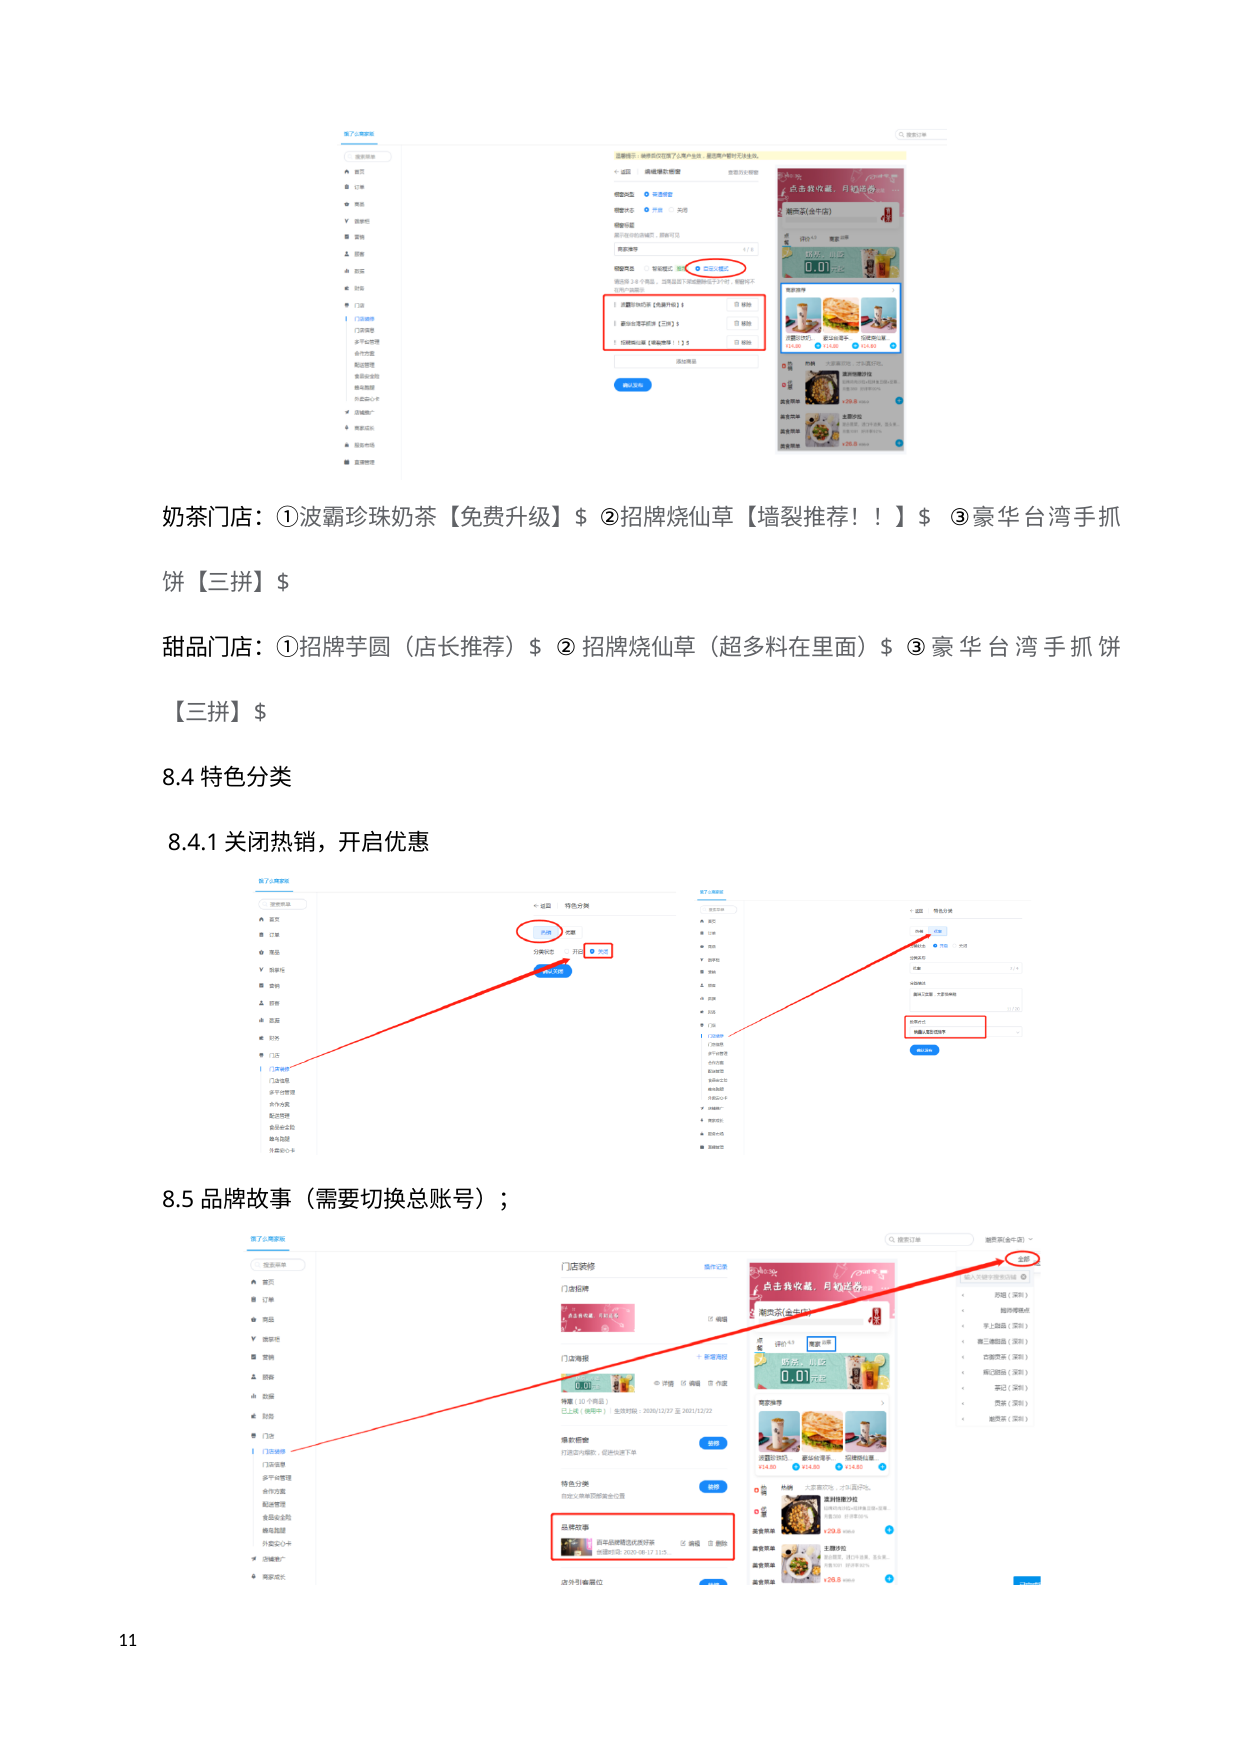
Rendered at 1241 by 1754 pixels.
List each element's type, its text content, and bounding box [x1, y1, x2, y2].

picture [243, 1230, 1041, 1585]
list 8.4.1关闭热销，开启优惠 [162, 808, 1122, 873]
list 甜品门店：①招牌芋圆（店长推荐）$ ② 招牌烧仙草（超多料在里面）$ ③豪华台湾手抓饼【三拼】$ [162, 613, 1122, 743]
list 特色分类 [118, 743, 1122, 808]
picture [337, 125, 947, 480]
picture [694, 885, 1032, 1155]
list 奶茶门店：①波霸珍珠奶茶【免费升级】$ ②招牌烧仙草【墙裂推荐！！】$ ③豪华台湾手抓饼【三拼】$ [162, 483, 1122, 613]
picture [252, 872, 677, 1155]
list 品牌故事（需要切换总账号）； [118, 1165, 1122, 1230]
